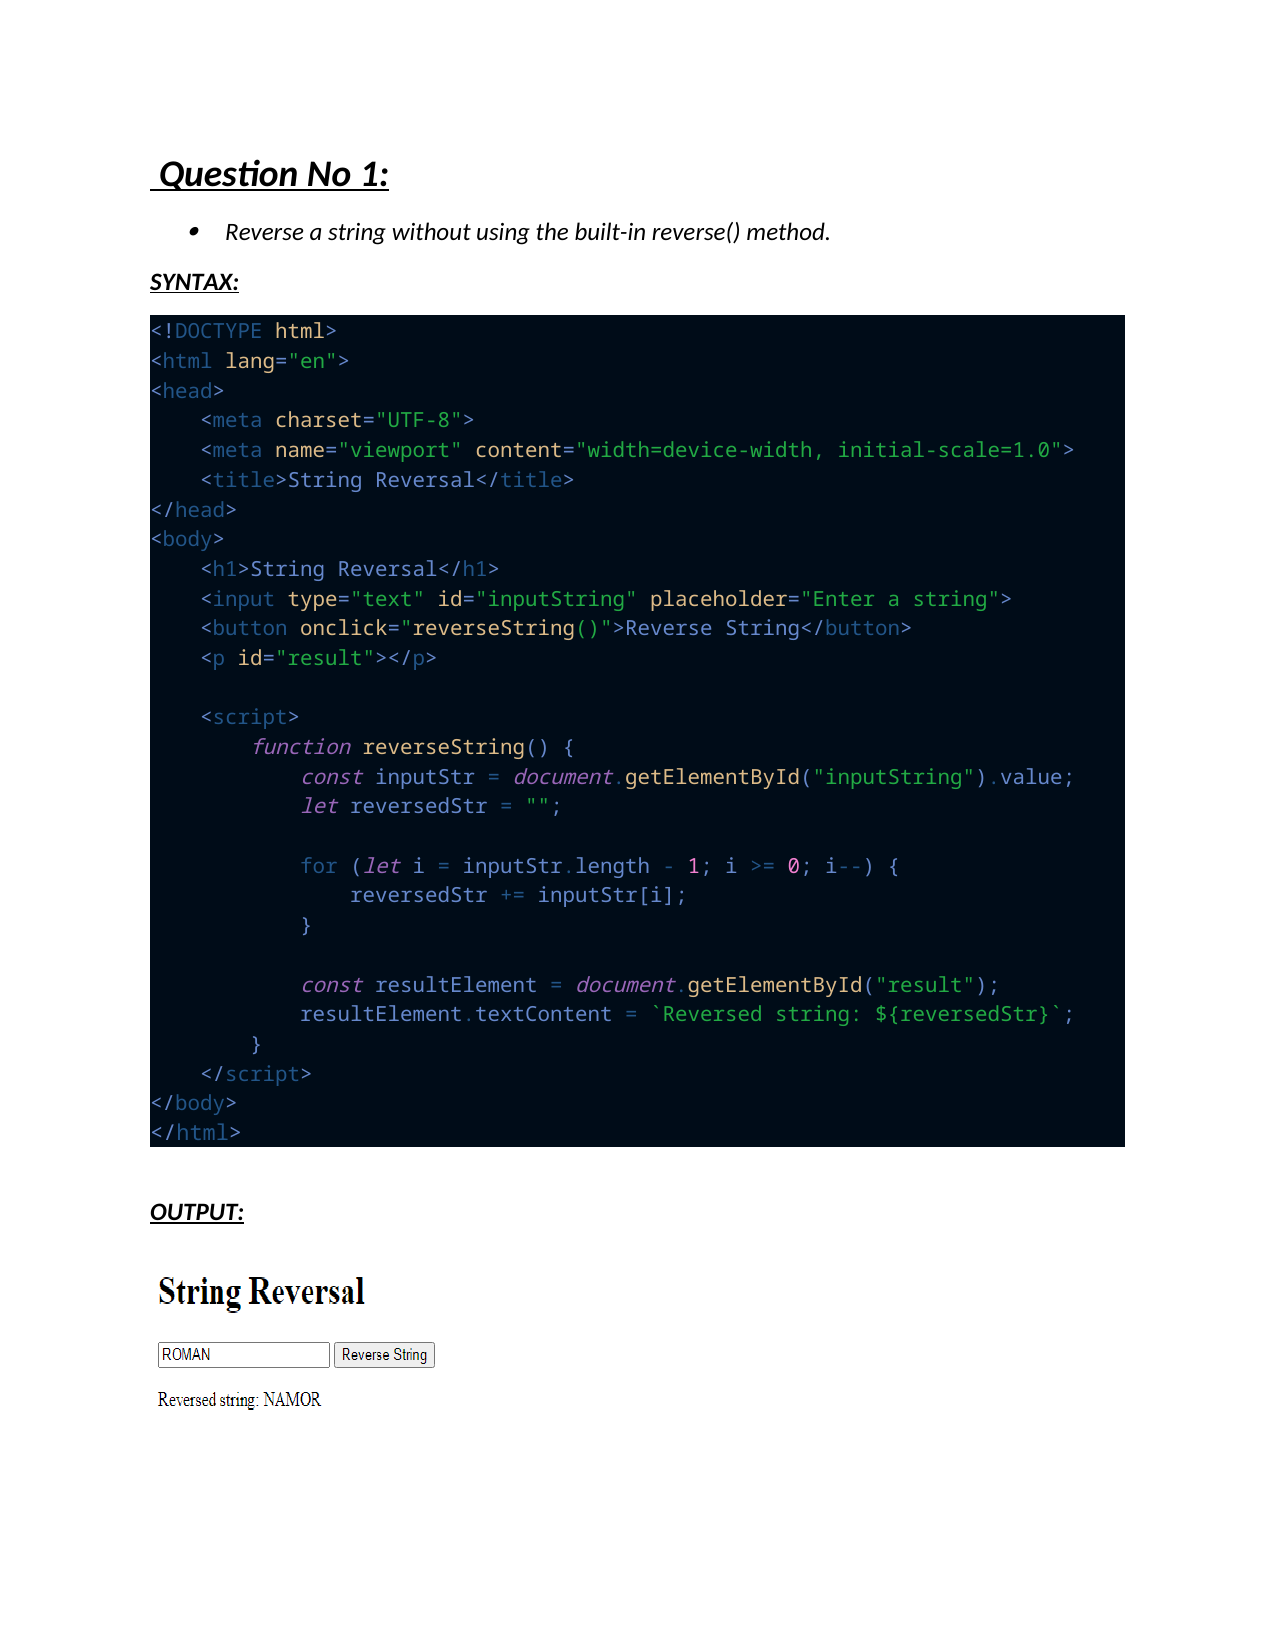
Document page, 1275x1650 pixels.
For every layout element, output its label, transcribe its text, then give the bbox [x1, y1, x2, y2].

text <script> [150, 701, 1125, 731]
text } [150, 909, 1125, 939]
text </script> [150, 1057, 1125, 1087]
text resultElement.textContent = `Reversed string: ${reversedStr}`; [150, 998, 1125, 1028]
text for (let i = inputStr.length - 1; i >= 0; i--) { [150, 850, 1125, 879]
text </body> [150, 1087, 1125, 1117]
text </head> [150, 493, 1125, 523]
text <meta name="viewport" content="width=device-width, initial-scale=1.0"> [150, 434, 1125, 464]
list Reverse a string without using the built-in reverse() method. [187, 216, 1125, 247]
text const inputStr = document.getElementById("inputString").value; [150, 761, 1125, 790]
text </html> [150, 1117, 1125, 1147]
text <meta charset="UTF-8"> [150, 404, 1125, 434]
text <head> [150, 375, 1125, 404]
text const resultElement = document.getElementById("result"); [150, 968, 1125, 998]
text } [150, 1028, 1125, 1057]
text Question No 1: [150, 150, 1125, 196]
text <!DOCTYPE html> [150, 315, 1125, 345]
text reversedStr += inputStr[i]; [150, 879, 1125, 909]
text function reverseString() { [150, 731, 1125, 761]
text OUTPUT: [150, 1196, 1125, 1227]
text <html lang="en"> [150, 345, 1125, 375]
text <p id="result"></p> [150, 642, 1125, 672]
text SYNTAX: [150, 266, 1125, 296]
text <button onclick="reverseString()">Reverse String</button> [150, 612, 1125, 642]
text <body> [150, 523, 1125, 553]
text <h1>String Reversal</h1> [150, 553, 1125, 582]
picture [150, 1245, 1125, 1487]
text <title>String Reversal</title> [150, 464, 1125, 493]
text let reversedStr = ""; [150, 790, 1125, 820]
text <input type="text" id="inputString" placeholder="Enter a string"> [150, 582, 1125, 612]
